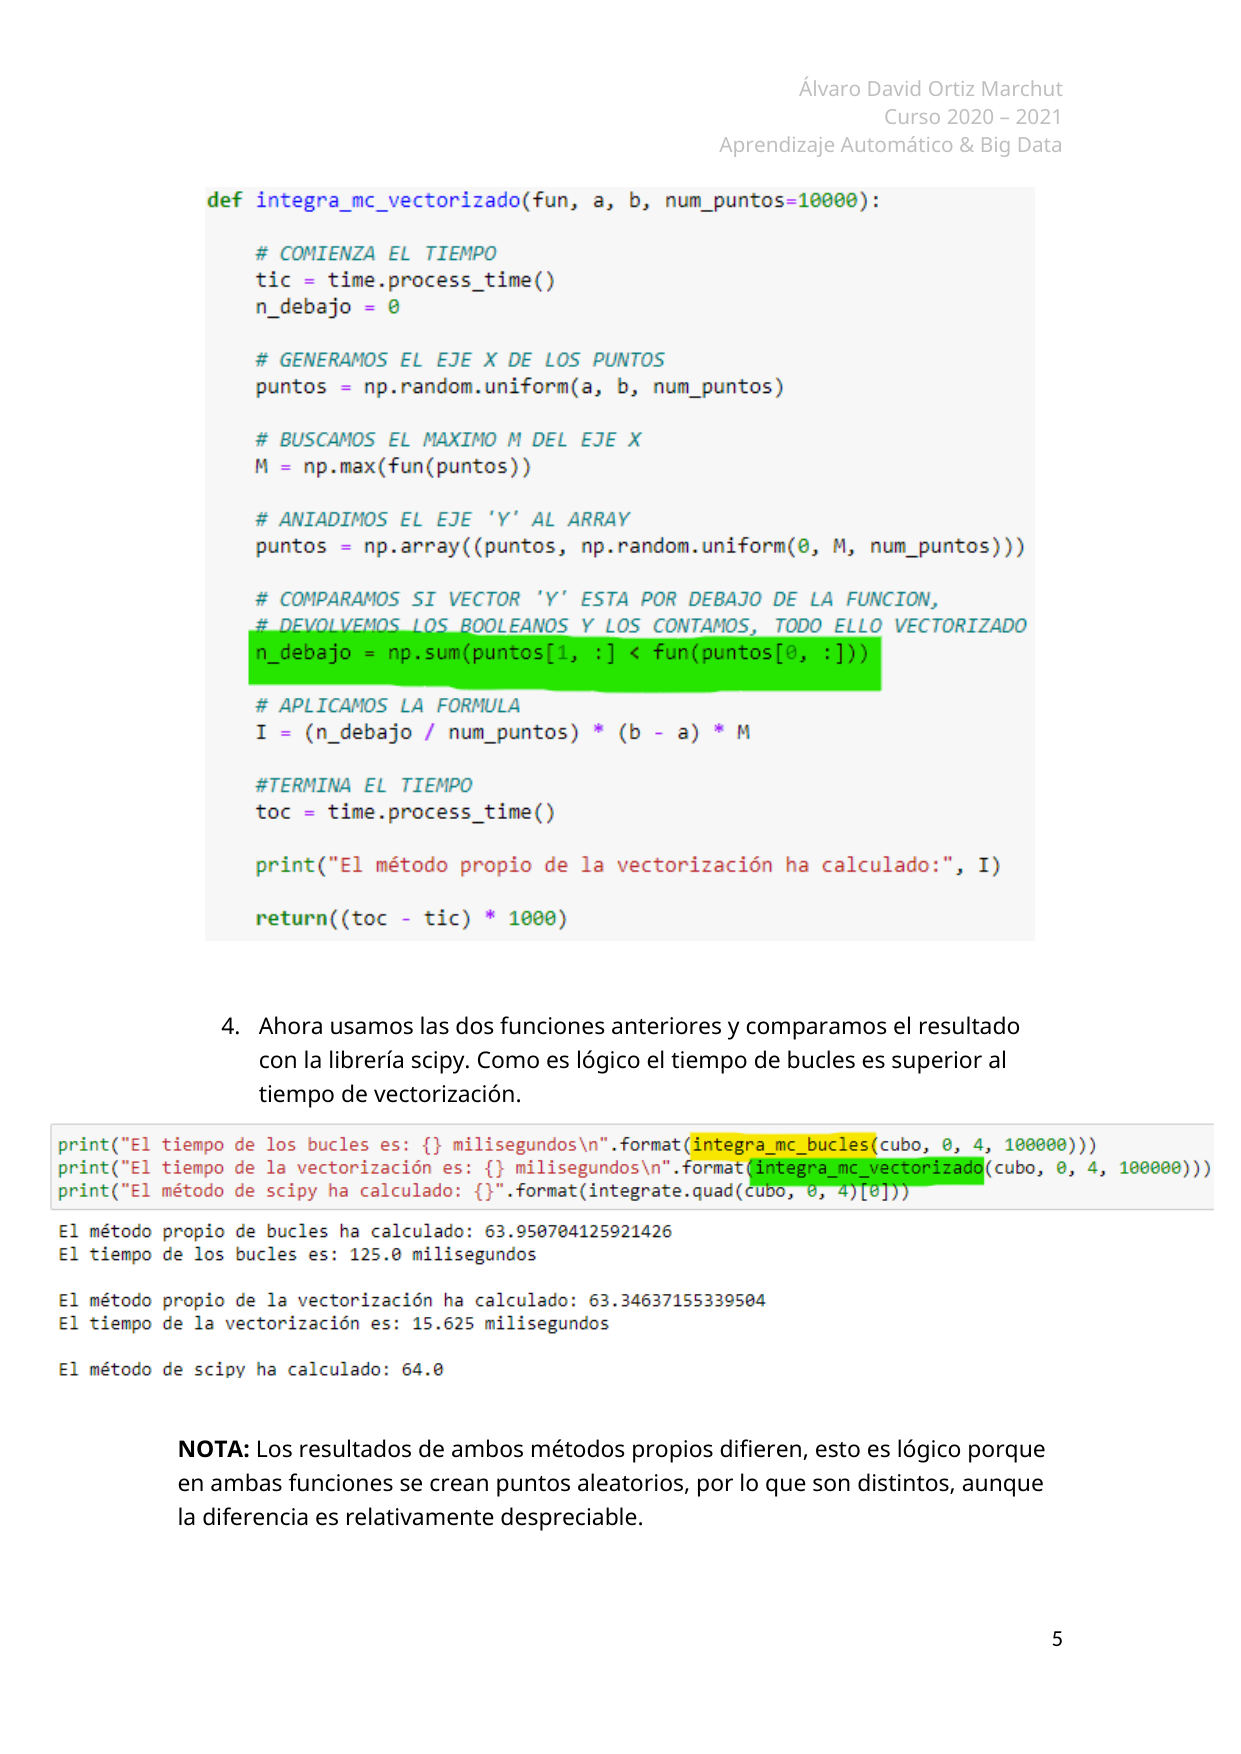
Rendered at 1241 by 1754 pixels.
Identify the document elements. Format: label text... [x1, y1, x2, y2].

picture [45, 1121, 1214, 1377]
text NOTA: Los resultados de ambos métodos propios difieren, esto es lógico porque en ambas funciones se crean puntos aleatorios, por lo que son distintos, aunque la diferencia es relativamente despreciable. [177, 1377, 1063, 1532]
list Ahora usamos las dos funciones anteriores y comparamos el resultado con la librería scipy. Como es lógico el tiempo de bucles es superior al tiempo de vectorización. [221, 1010, 1063, 1109]
picture [205, 187, 1035, 941]
